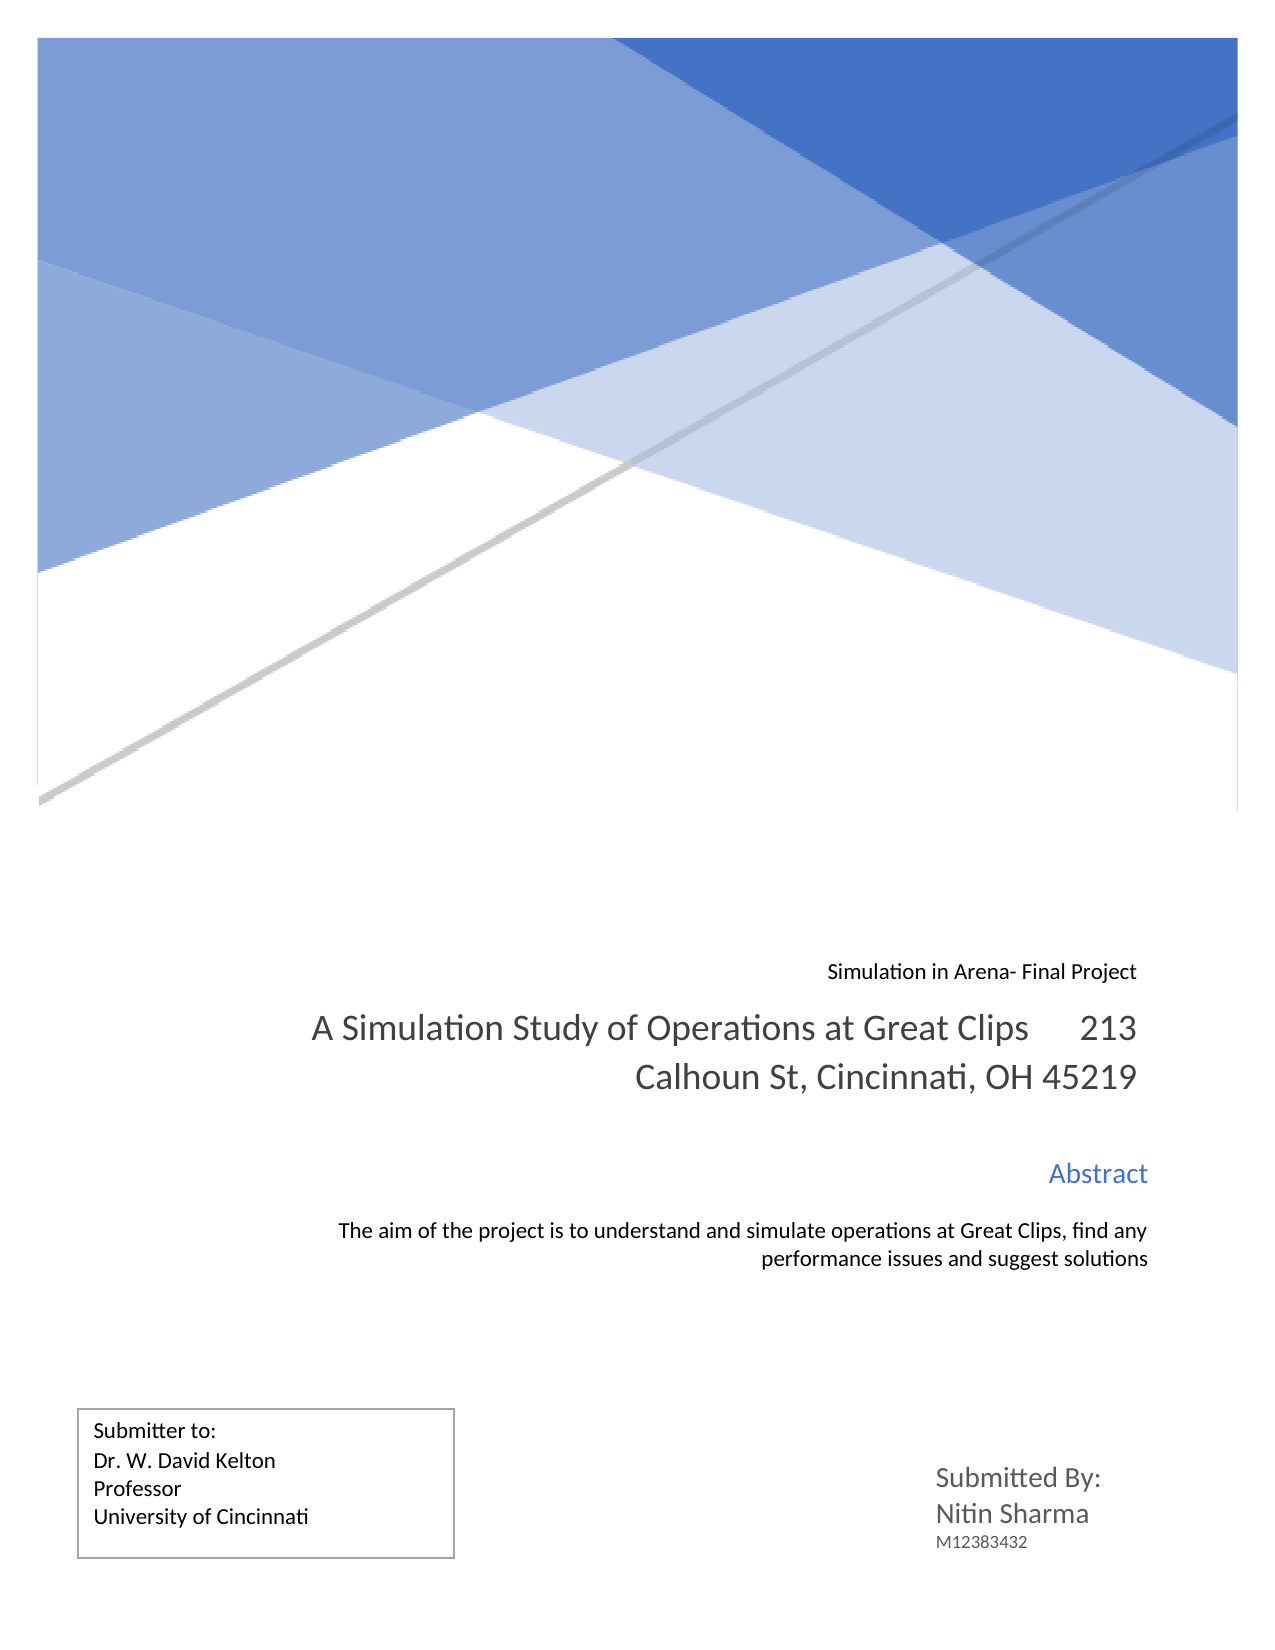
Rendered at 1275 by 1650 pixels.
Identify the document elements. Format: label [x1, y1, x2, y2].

picture [37, 37, 1238, 870]
